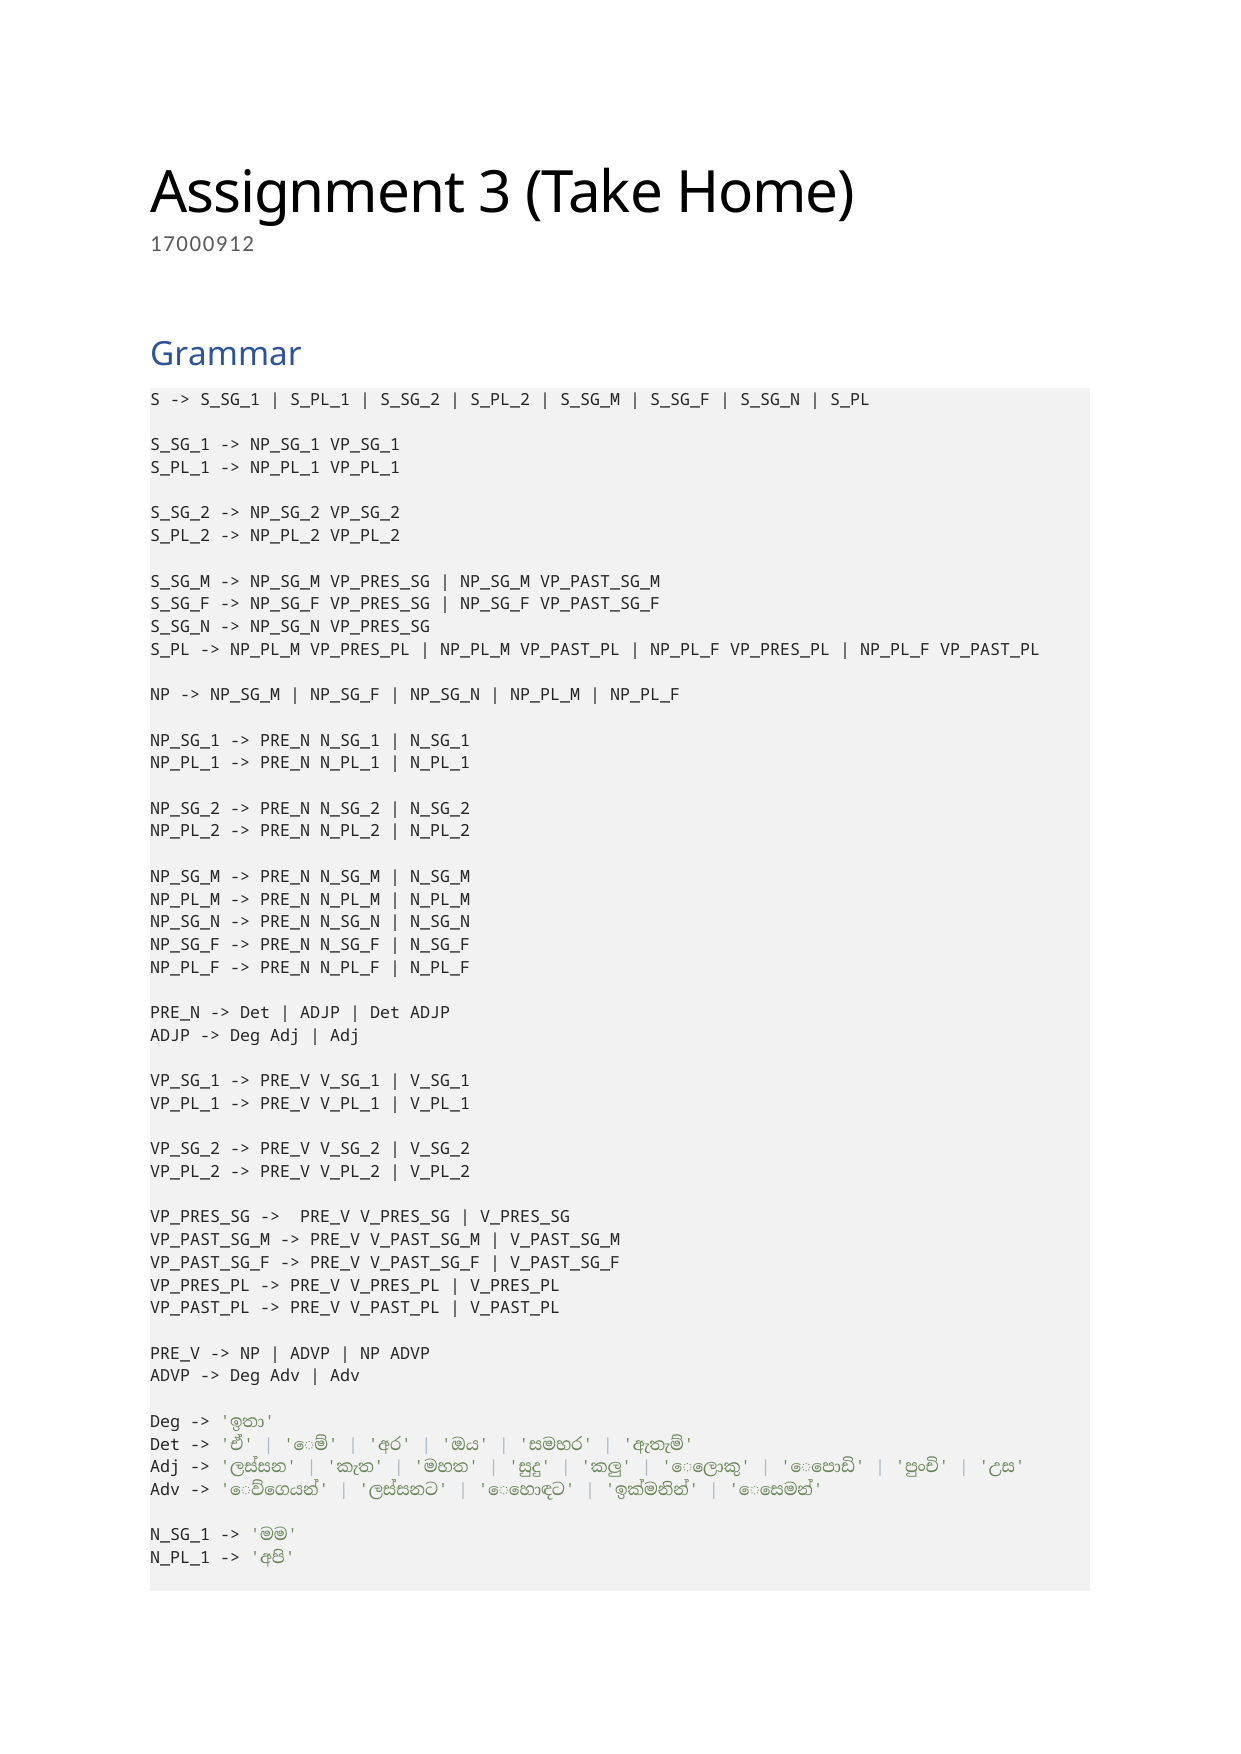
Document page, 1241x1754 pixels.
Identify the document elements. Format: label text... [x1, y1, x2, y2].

subtitle 17000912 [150, 229, 1090, 257]
title Assignment 3 (Take Home) [150, 150, 1090, 229]
subtitle Grammar [150, 330, 1090, 375]
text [150, 388, 1090, 1591]
